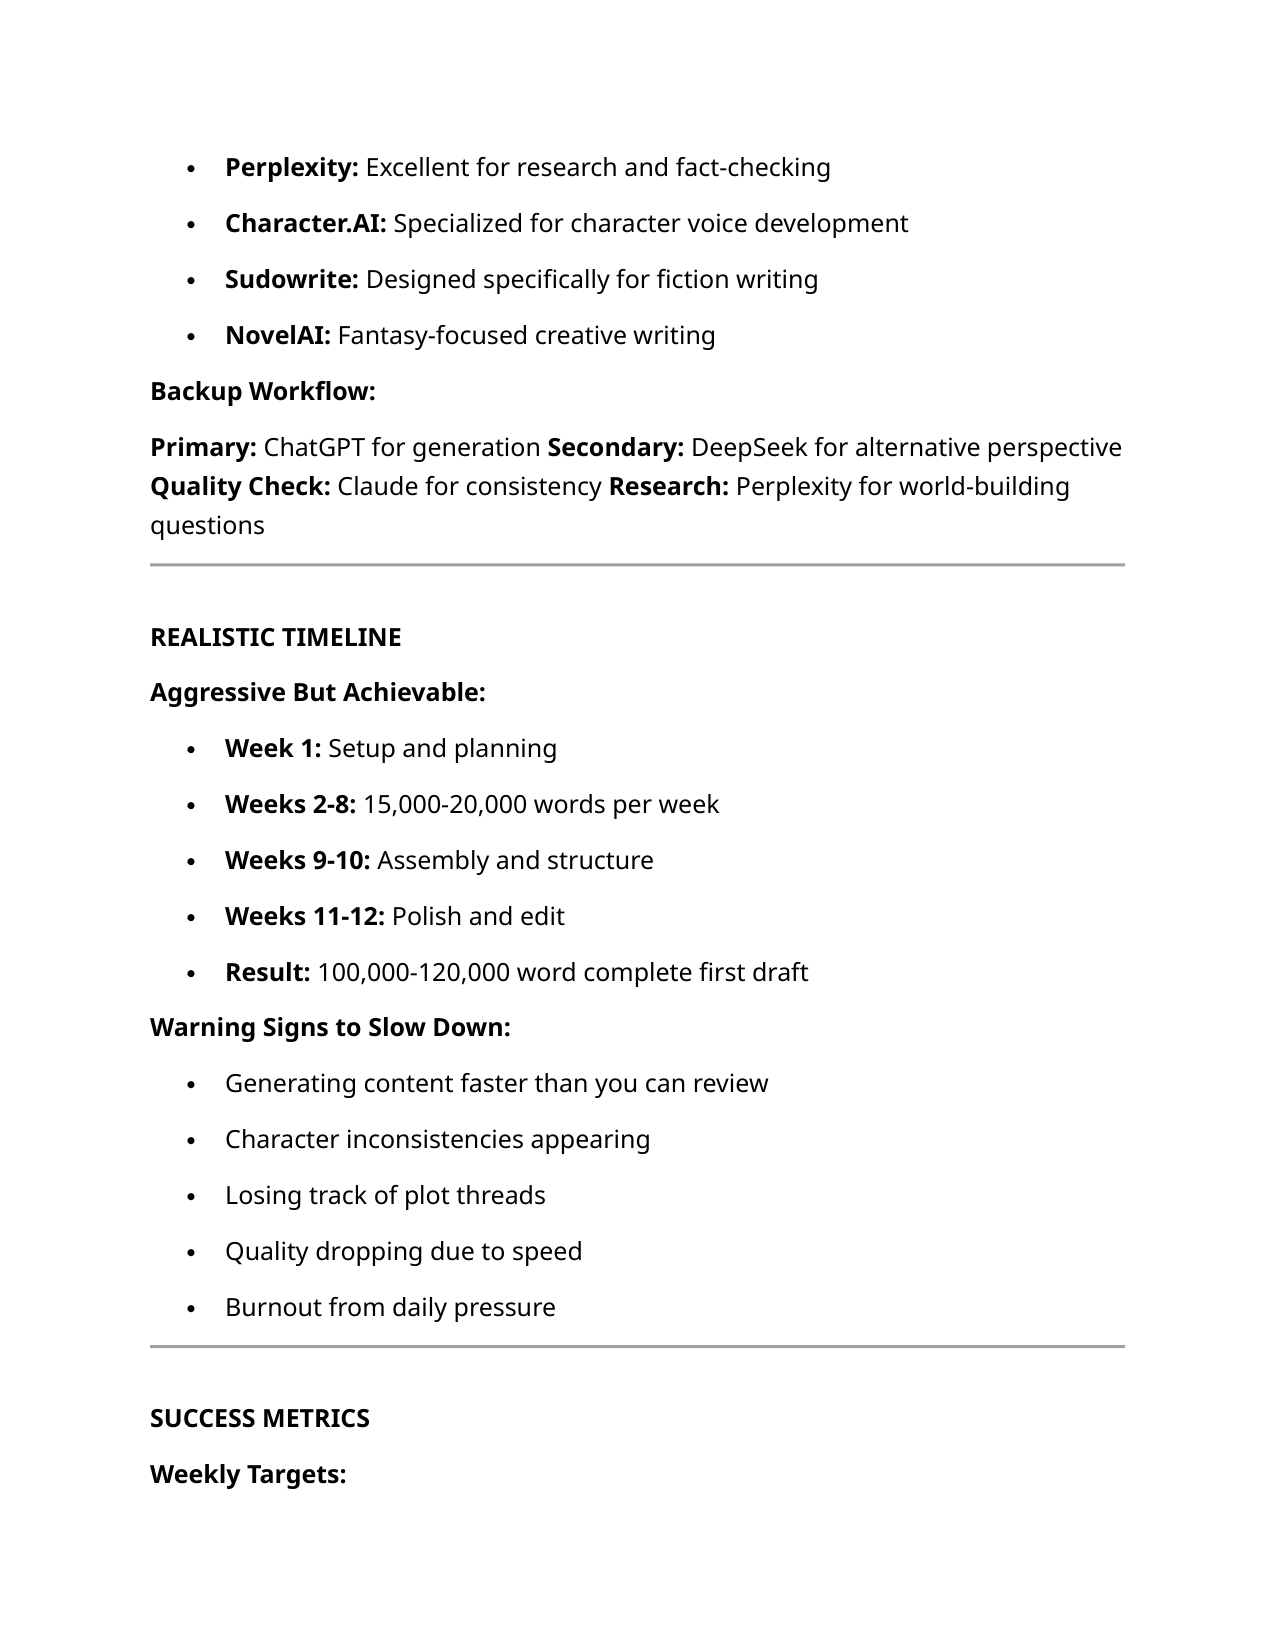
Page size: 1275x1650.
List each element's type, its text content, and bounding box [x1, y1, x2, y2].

list Perplexity: Excellent for research and fact-checking [187, 150, 1125, 184]
text SUCCESS METRICS [150, 1401, 1125, 1435]
list Weeks 9-10: Assembly and structure [187, 842, 1125, 877]
text Primary: ChatGPT for generation Secondary: DeepSeek for alternative perspective Quality Check: Claude for consistency Research: Perplexity for world-building questions [150, 429, 1125, 542]
list Weeks 2-8: 15,000-20,000 words per week [187, 787, 1125, 821]
list Losing track of plot threads [187, 1177, 1125, 1212]
text Warning Signs to Slow Down: [150, 1010, 1125, 1044]
text Aggressive But Achievable: [150, 675, 1125, 709]
text Backup Workflow: [150, 373, 1125, 407]
list Week 1: Setup and planning [187, 731, 1125, 765]
list Generating content faster than you can review [187, 1066, 1125, 1100]
list Result: 100,000-120,000 word complete first draft [187, 954, 1125, 988]
text Weekly Targets: [150, 1457, 1125, 1491]
list Sudowrite: Designed specifically for fiction writing [187, 262, 1125, 296]
list Weeks 11-12: Polish and edit [187, 898, 1125, 932]
list Burnout from daily pressure [187, 1289, 1125, 1323]
text REALISTIC TIMELINE [150, 619, 1125, 653]
list NovelAI: Fantasy-focused creative writing [187, 317, 1125, 352]
list Character.AI: Specialized for character voice development [187, 206, 1125, 240]
list Quality dropping due to speed [187, 1233, 1125, 1267]
list Character inconsistencies appearing [187, 1122, 1125, 1156]
